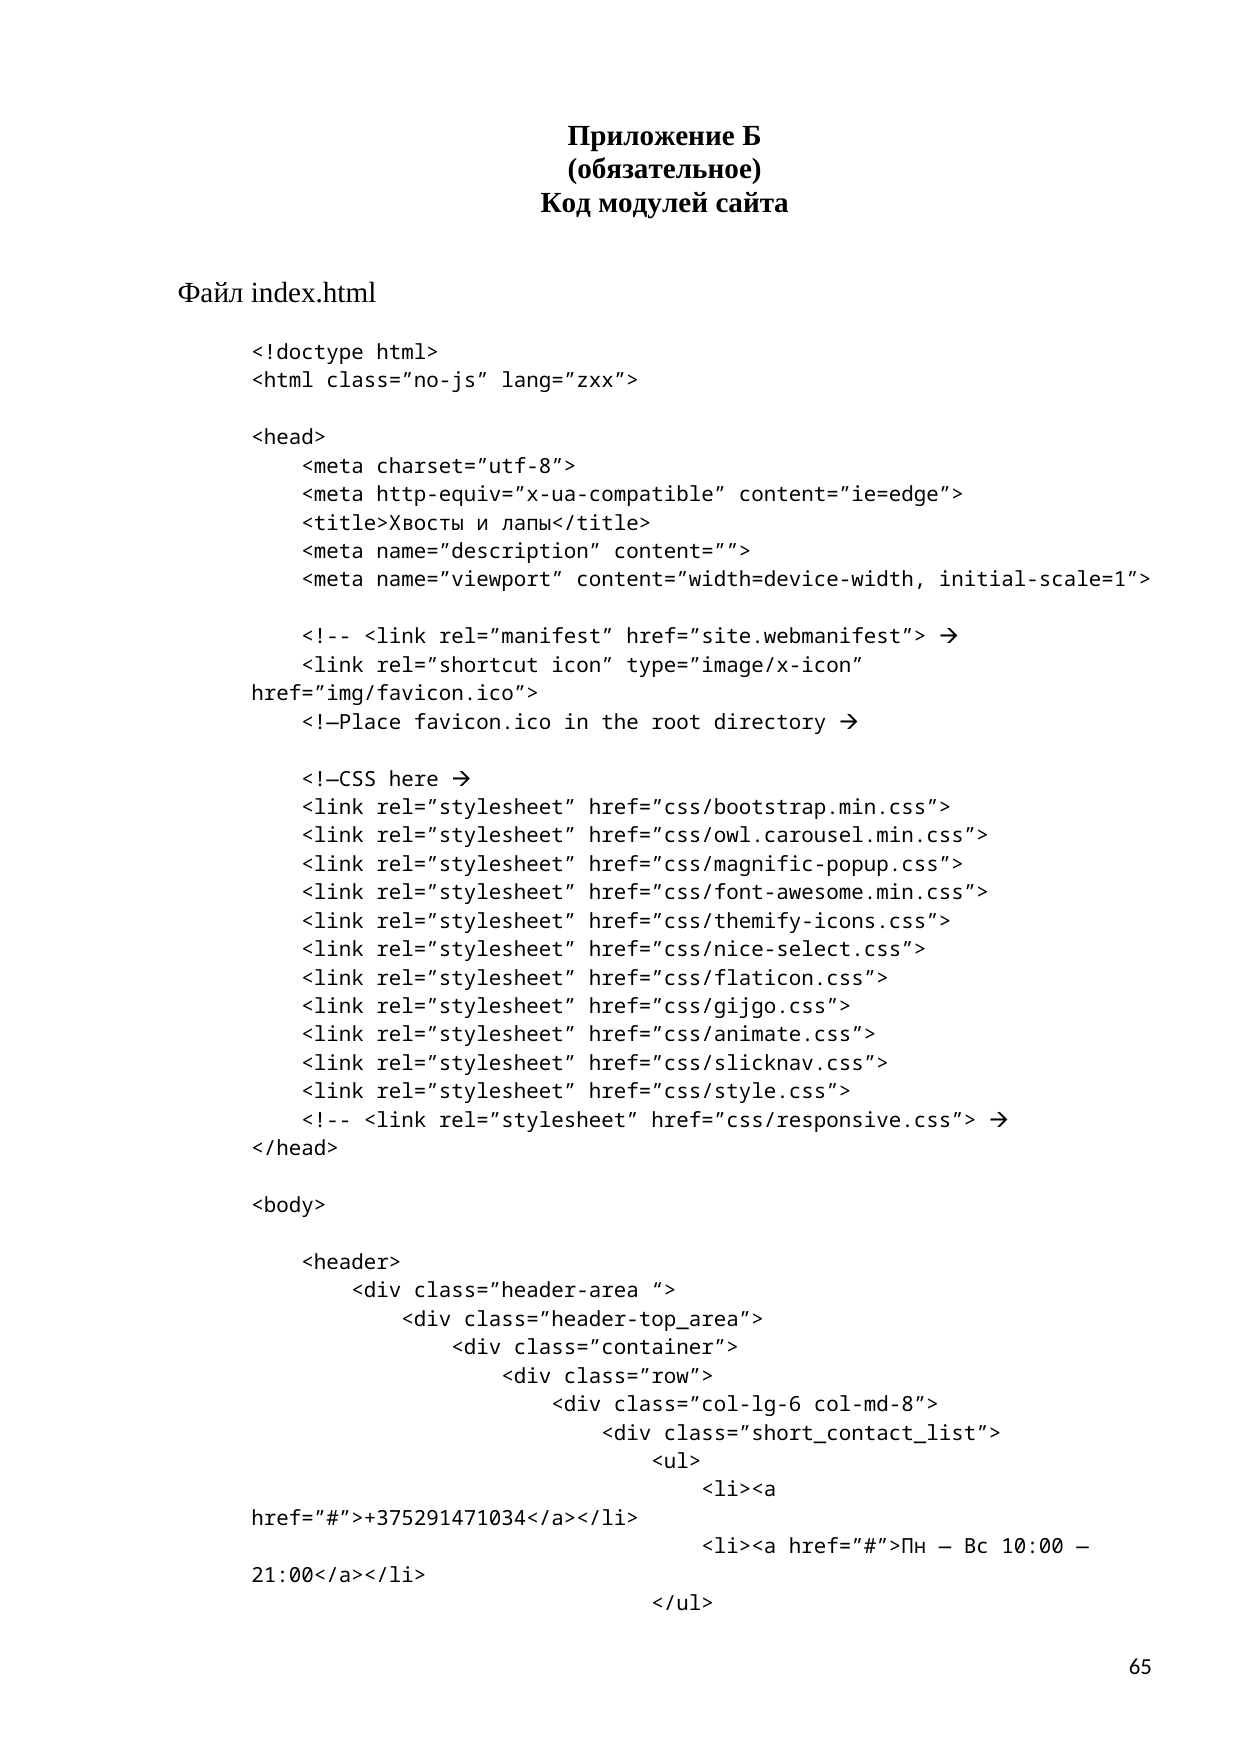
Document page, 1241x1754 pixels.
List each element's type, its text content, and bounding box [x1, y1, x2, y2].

subtitle </ul> [251, 1588, 1152, 1617]
subtitle Код модулей сайта [177, 185, 1152, 219]
subtitle </head> [251, 1133, 1152, 1162]
subtitle <!—CSS here [251, 764, 1152, 792]
subtitle <!—Place favicon.ico in the root directory [251, 707, 1152, 735]
subtitle <div class=”row”> [251, 1361, 1152, 1389]
subtitle <meta name=”description” content=””> [251, 536, 1152, 564]
subtitle <div class=”col-lg-6 col-md-8”> [251, 1389, 1152, 1418]
subtitle <head> [251, 422, 1152, 451]
subtitle <link rel=”stylesheet” href=”css/gijgo.css”> [251, 991, 1152, 1019]
subtitle <header> [251, 1247, 1152, 1276]
subtitle <link rel=”stylesheet” href=”css/magnific-popup.css”> [251, 849, 1152, 877]
subtitle <link rel=”stylesheet” href=”css/animate.css”> [251, 1019, 1152, 1048]
subtitle Приложение Б [177, 118, 1152, 152]
subtitle <li><a href=”#”>+375291471034</a></li> [251, 1474, 1152, 1531]
subtitle <link rel=”shortcut icon” type=”image/x-icon” href=”img/favicon.ico”> [251, 650, 1152, 707]
subtitle <ul> [251, 1446, 1152, 1474]
subtitle <div class=”short_contact_list”> [251, 1418, 1152, 1446]
subtitle <div class=”header-area “> [251, 1276, 1152, 1304]
subtitle <div class=”header-top_area”> [251, 1304, 1152, 1332]
subtitle <meta http-equiv=”x-ua-compatible” content=”ie=edge”> [251, 479, 1152, 508]
subtitle <html class=”no-js” lang=”zxx”> [251, 366, 1152, 394]
subtitle <!-- <link rel=”manifest” href=”site.webmanifest”> [251, 621, 1152, 650]
subtitle <meta name=”viewport” content=”width=device-width, initial-scale=1”> [251, 564, 1152, 593]
subtitle <link rel=”stylesheet” href=”css/style.css”> [251, 1076, 1152, 1105]
subtitle <link rel=”stylesheet” href=”css/flaticon.css”> [251, 963, 1152, 991]
subtitle <div class=”container”> [251, 1332, 1152, 1361]
subtitle <link rel=”stylesheet” href=”css/slicknav.css”> [251, 1048, 1152, 1076]
subtitle <!doctype html> [251, 337, 1152, 366]
subtitle <!-- <link rel=”stylesheet” href=”css/responsive.css”> [251, 1105, 1152, 1133]
subtitle <link rel=”stylesheet” href=”css/bootstrap.min.css”> [251, 792, 1152, 821]
subtitle <body> [251, 1190, 1152, 1219]
text Файл index.html [177, 275, 1152, 308]
subtitle <li><a href=”#”>Пн — Вс 10:00 — 21:00</a></li> [251, 1531, 1152, 1588]
text (обязательное) [177, 152, 1152, 185]
subtitle <link rel=”stylesheet” href=”css/nice-select.css”> [251, 934, 1152, 963]
subtitle <link rel=”stylesheet” href=”css/font-awesome.min.css”> [251, 877, 1152, 906]
subtitle <meta charset=”utf-8”> [251, 451, 1152, 479]
subtitle <link rel=”stylesheet” href=”css/owl.carousel.min.css”> [251, 821, 1152, 849]
subtitle <title>Хвосты и лапы</title> [251, 508, 1152, 536]
subtitle <link rel=”stylesheet” href=”css/themify-icons.css”> [251, 906, 1152, 934]
